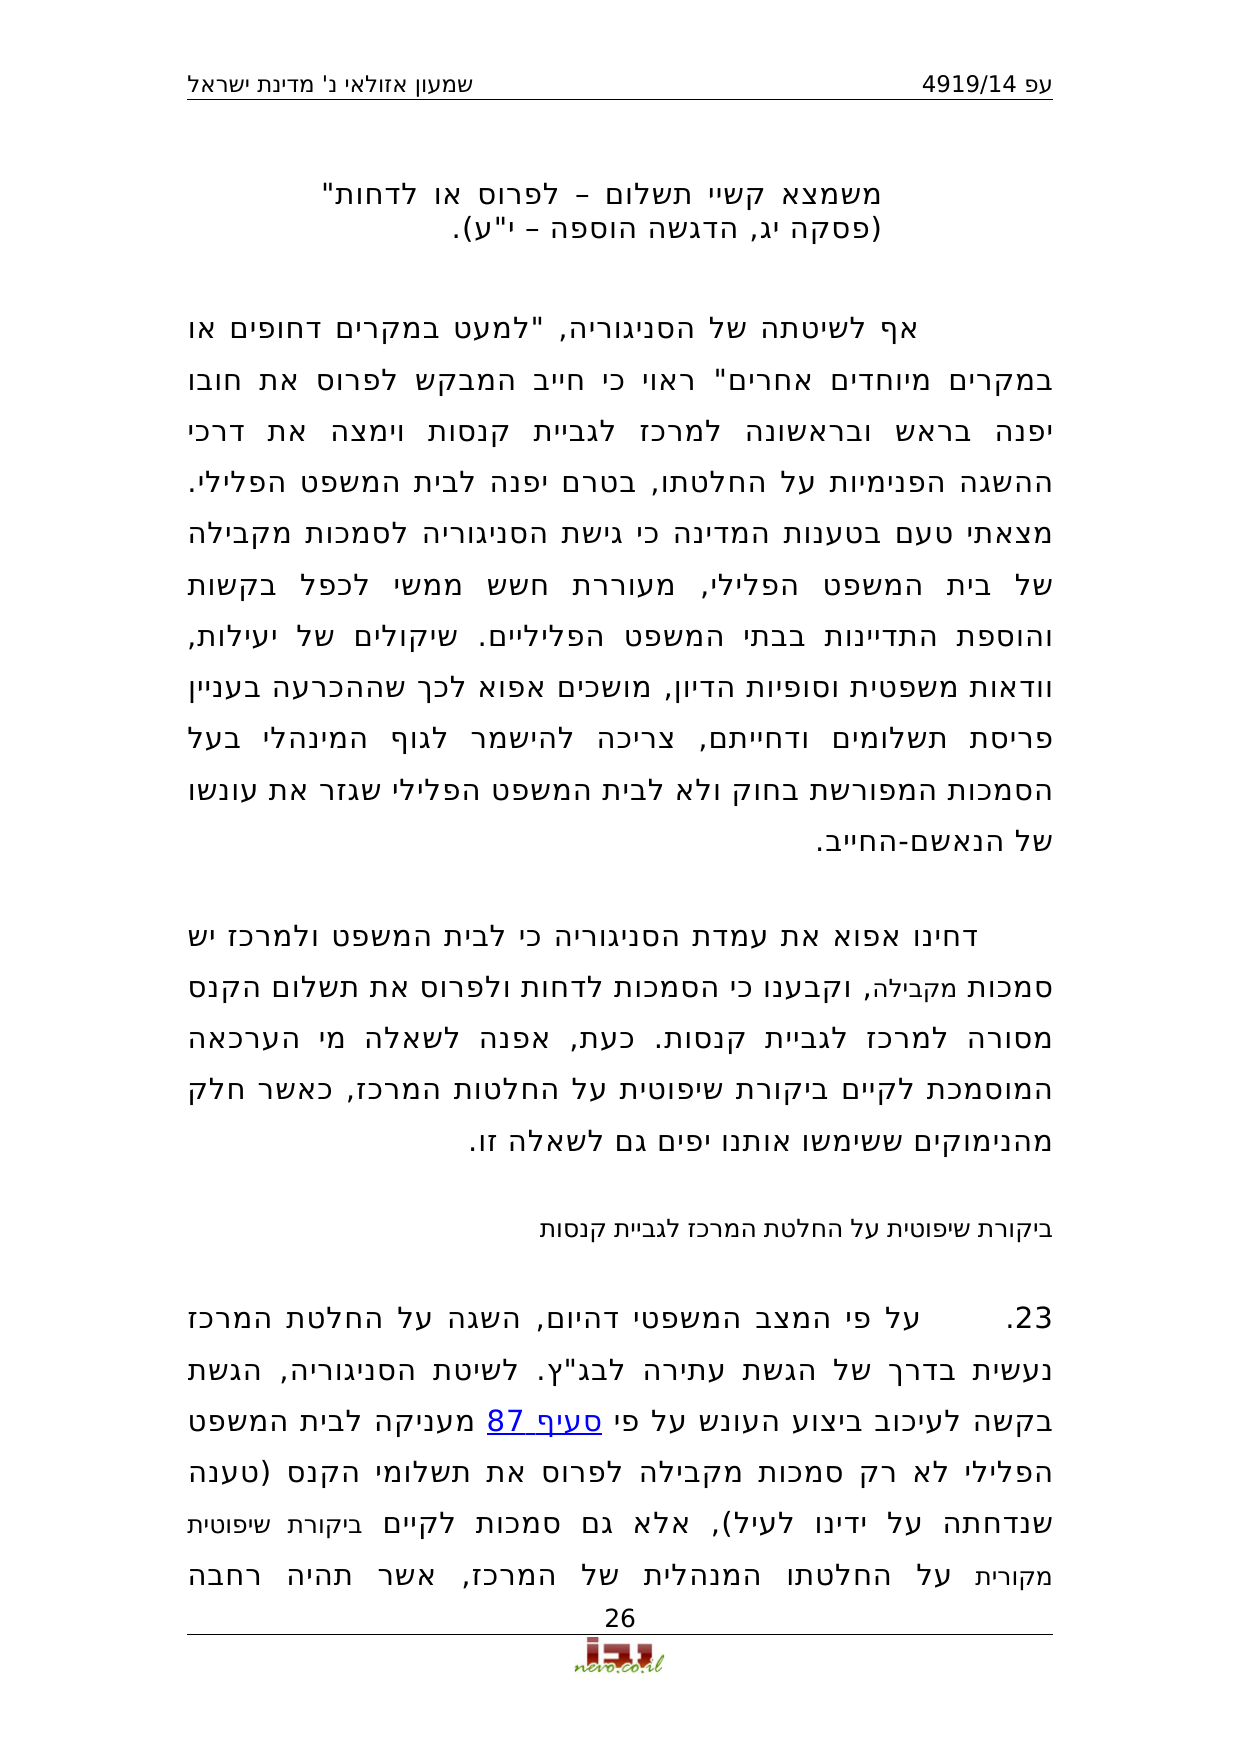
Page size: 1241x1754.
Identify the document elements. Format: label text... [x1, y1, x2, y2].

text ביקורת שיפוטית על החלטת המרכז לגביית קנסות [187, 1214, 1053, 1243]
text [187, 1301, 1053, 1592]
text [321, 177, 882, 246]
text דחינו אפוא את עמדת הסניגוריה כי לבית המשפט ולמרכז יש סמכות מקבילה, וקבענו כי הסמכות לדחות ולפרוס את תשלום הקנס מסורה למרכז לגביית קנסות. כעת, אפנה לשאלה מי הערכאה המוסמכת לקיים ביקורת שיפוטית על החלטות המרכז, כאשר חלק מהנימוקים ששימשו אותנו יפים גם לשאלה זו. [187, 918, 1053, 1158]
text אף לשיטתה של הסניגוריה, "למעט במקרים דחופים או במקרים מיוחדים אחרים" ראוי כי חייב המבקש לפרוס את חובו יפנה בראש ובראשונה למרכז לגביית קנסות וימצה את דרכי ההשגה הפנימיות על החלטתו, בטרם יפנה לבית המשפט הפלילי. מצאתי טעם בטענות המדינה כי גישת הסניגוריה לסמכות מקבילה של בית המשפט הפלילי, מעוררת חשש ממשי לכפל בקשות והוספת התדיינות בבתי המשפט הפליליים. שיקולים של יעילות, וודאות משפטית וסופיות הדיון, מושכים אפוא לכך שההכרעה בעניין פריסת תשלומים ודחייתם, צריכה להישמר לגוף המינהלי בעל הסמכות המפורשת בחוק ולא לבית המשפט הפלילי שגזר את עונשו של הנאשם-החייב. [187, 312, 1053, 858]
picture [574, 1637, 666, 1674]
